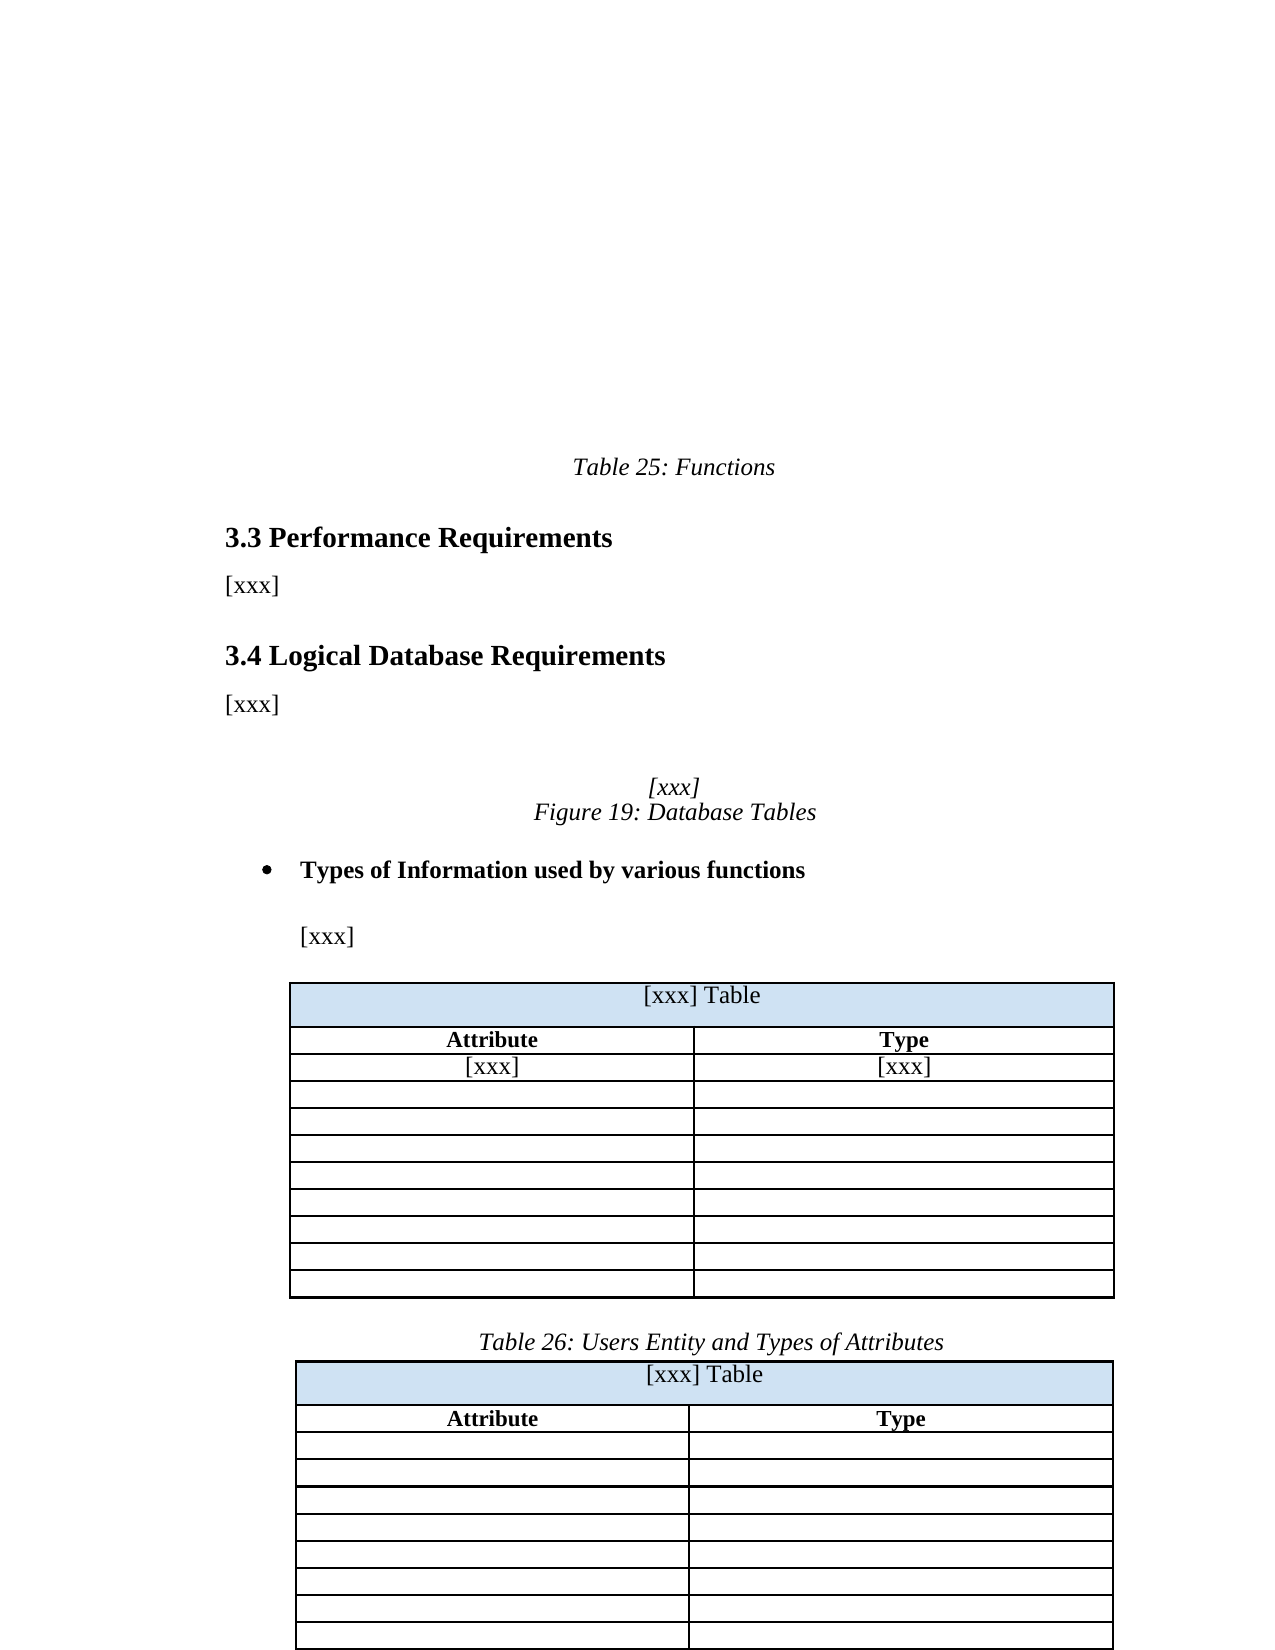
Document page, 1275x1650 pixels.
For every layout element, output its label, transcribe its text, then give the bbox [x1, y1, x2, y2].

text [xxx] [225, 775, 1125, 800]
table_cell [695, 1271, 1113, 1296]
table_cell [297, 1623, 688, 1648]
table_cell [297, 1515, 688, 1539]
table_cell [695, 1244, 1113, 1269]
text [xxx] [225, 570, 1125, 599]
subtitle 3.4 Logical Database Requirements [225, 638, 1125, 672]
table_cell [695, 1163, 1113, 1188]
text Table 25: Functions [225, 452, 1125, 481]
table_cell [291, 1109, 693, 1134]
table_cell [297, 1488, 688, 1512]
table_cell [695, 1136, 1113, 1161]
table_cell [297, 1460, 688, 1485]
table_cell [297, 1569, 688, 1594]
table_cell [291, 1271, 693, 1296]
table_header [xxx] Table [297, 1363, 1112, 1404]
table_cell Attribute [291, 1028, 693, 1053]
table_cell Attribute [297, 1406, 688, 1431]
table_cell Type [690, 1406, 1112, 1431]
table_cell [690, 1569, 1112, 1594]
table_cell [690, 1515, 1112, 1539]
text Table 26: Users Entity and Types of Attributes [300, 1084, 1125, 1356]
subtitle 3.3 Performance Requirements [225, 520, 1125, 553]
table_cell [291, 1190, 693, 1215]
table_cell [291, 1136, 693, 1161]
table_cell [297, 1596, 688, 1621]
table_cell [690, 1488, 1112, 1512]
table_cell [695, 1217, 1113, 1242]
table_cell [690, 1433, 1112, 1458]
list Types of Information used by various functions [262, 855, 1125, 884]
table_header [xxx] Table [291, 984, 1113, 1026]
table_cell Type [695, 1028, 1113, 1053]
table_cell [695, 1109, 1113, 1134]
table_cell [297, 1433, 688, 1458]
table_cell [xxx] [695, 1055, 1113, 1080]
text Figure 19: Database Tables [225, 800, 1125, 825]
table_cell [690, 1542, 1112, 1567]
table_cell [690, 1460, 1112, 1485]
text [xxx] [225, 689, 1125, 717]
table_cell [690, 1623, 1112, 1648]
table_cell [291, 1163, 693, 1188]
table_cell [695, 1190, 1113, 1215]
table_cell [291, 1082, 693, 1107]
table_cell [297, 1542, 688, 1567]
table_cell [291, 1244, 693, 1269]
table_cell [695, 1082, 1113, 1107]
table_cell [690, 1596, 1112, 1621]
text [xxx] [300, 921, 1125, 950]
table_cell [xxx] [291, 1055, 693, 1080]
table_cell [291, 1217, 693, 1242]
